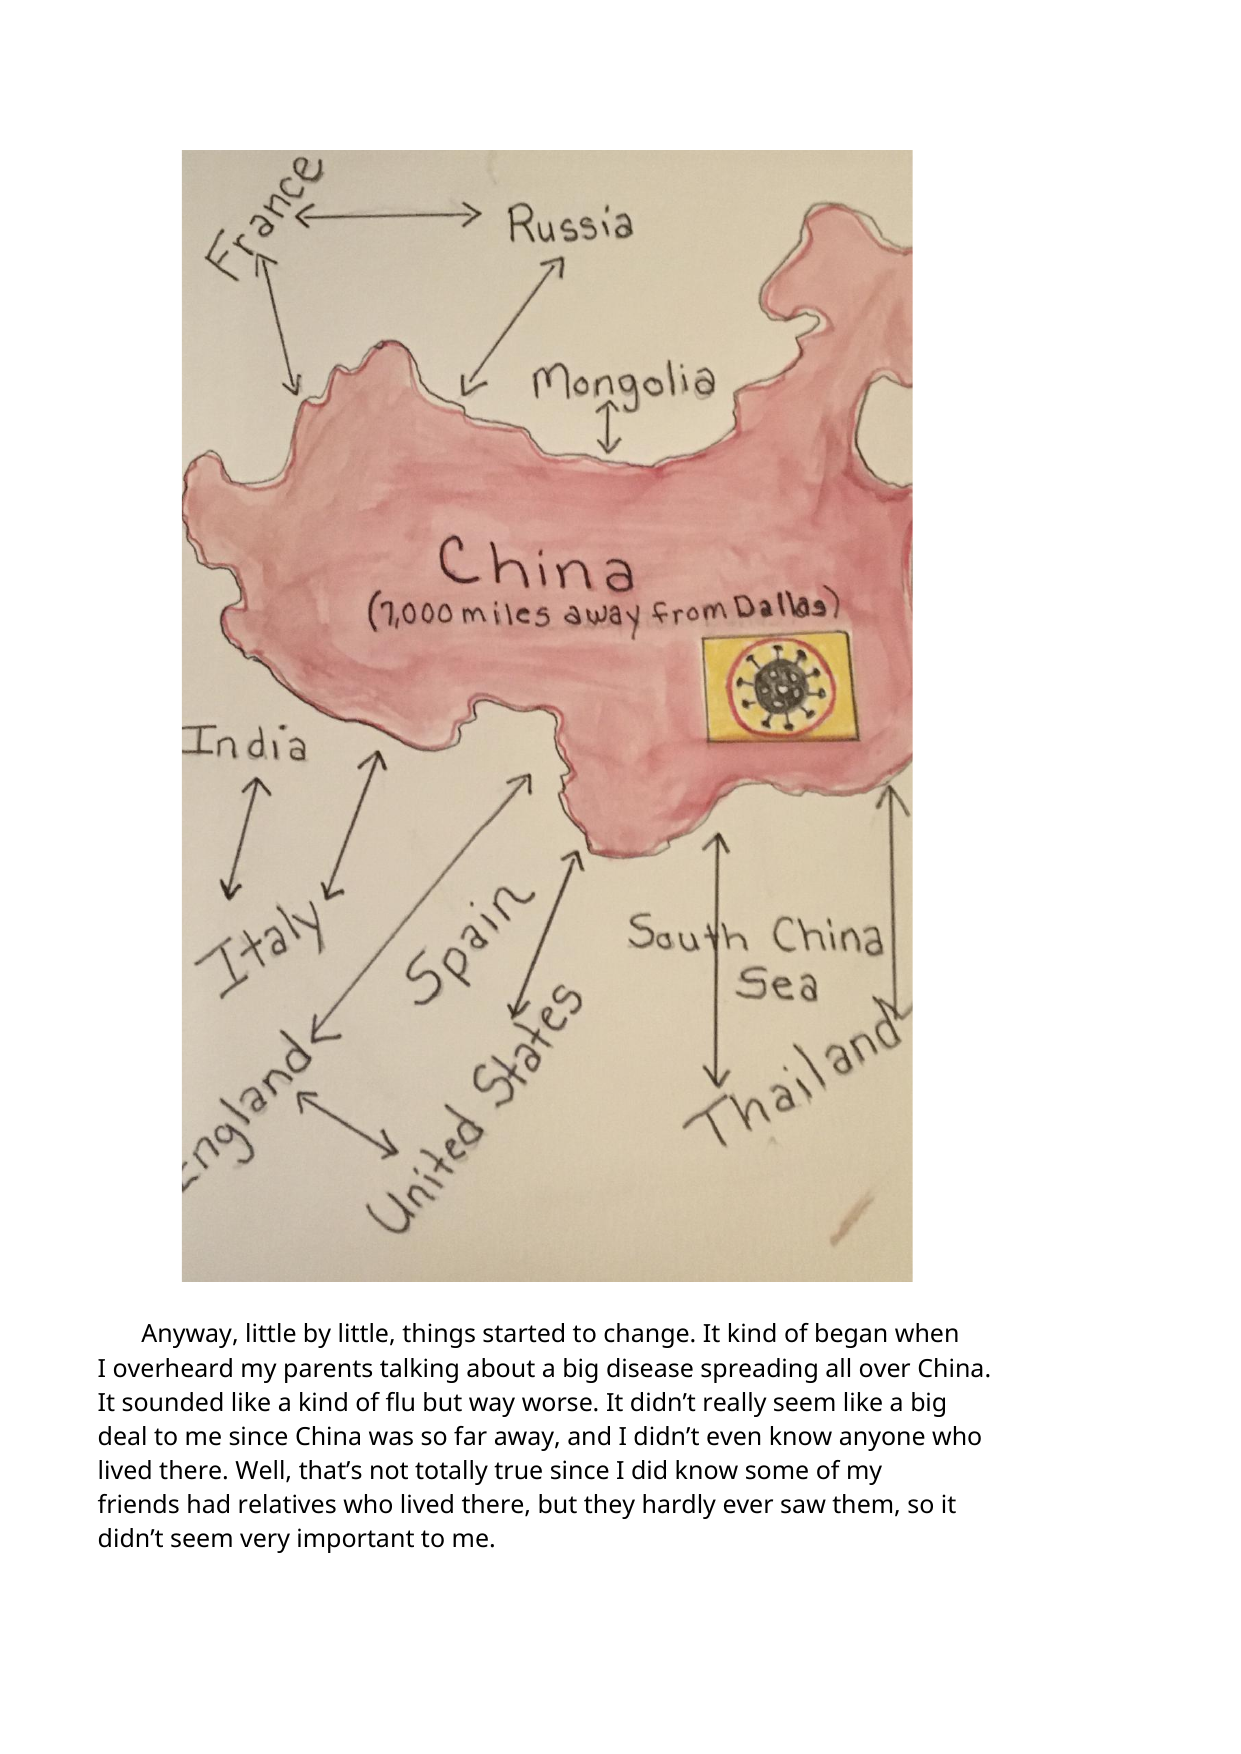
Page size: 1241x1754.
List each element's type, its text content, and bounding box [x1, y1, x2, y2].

text friends had relatives who lived there, but they hardly ever saw them, so it [97, 1486, 1188, 1521]
text lived there. Well, that’s not totally true since I did know some of my [97, 1452, 1188, 1486]
text deal to me since China was so far away, and I didn’t even know anyone who [97, 1418, 1188, 1452]
text didn’t seem very important to me. [97, 1521, 1188, 1554]
text It sounded like a kind of flu but way worse. It didn’t really seem like a big [97, 1384, 1188, 1418]
text I overheard my parents talking about a big disease spreading all over China. [97, 1350, 1188, 1384]
text Anyway, little by little, things started to change. It kind of began when [97, 1316, 1188, 1350]
picture [181, 150, 913, 1282]
